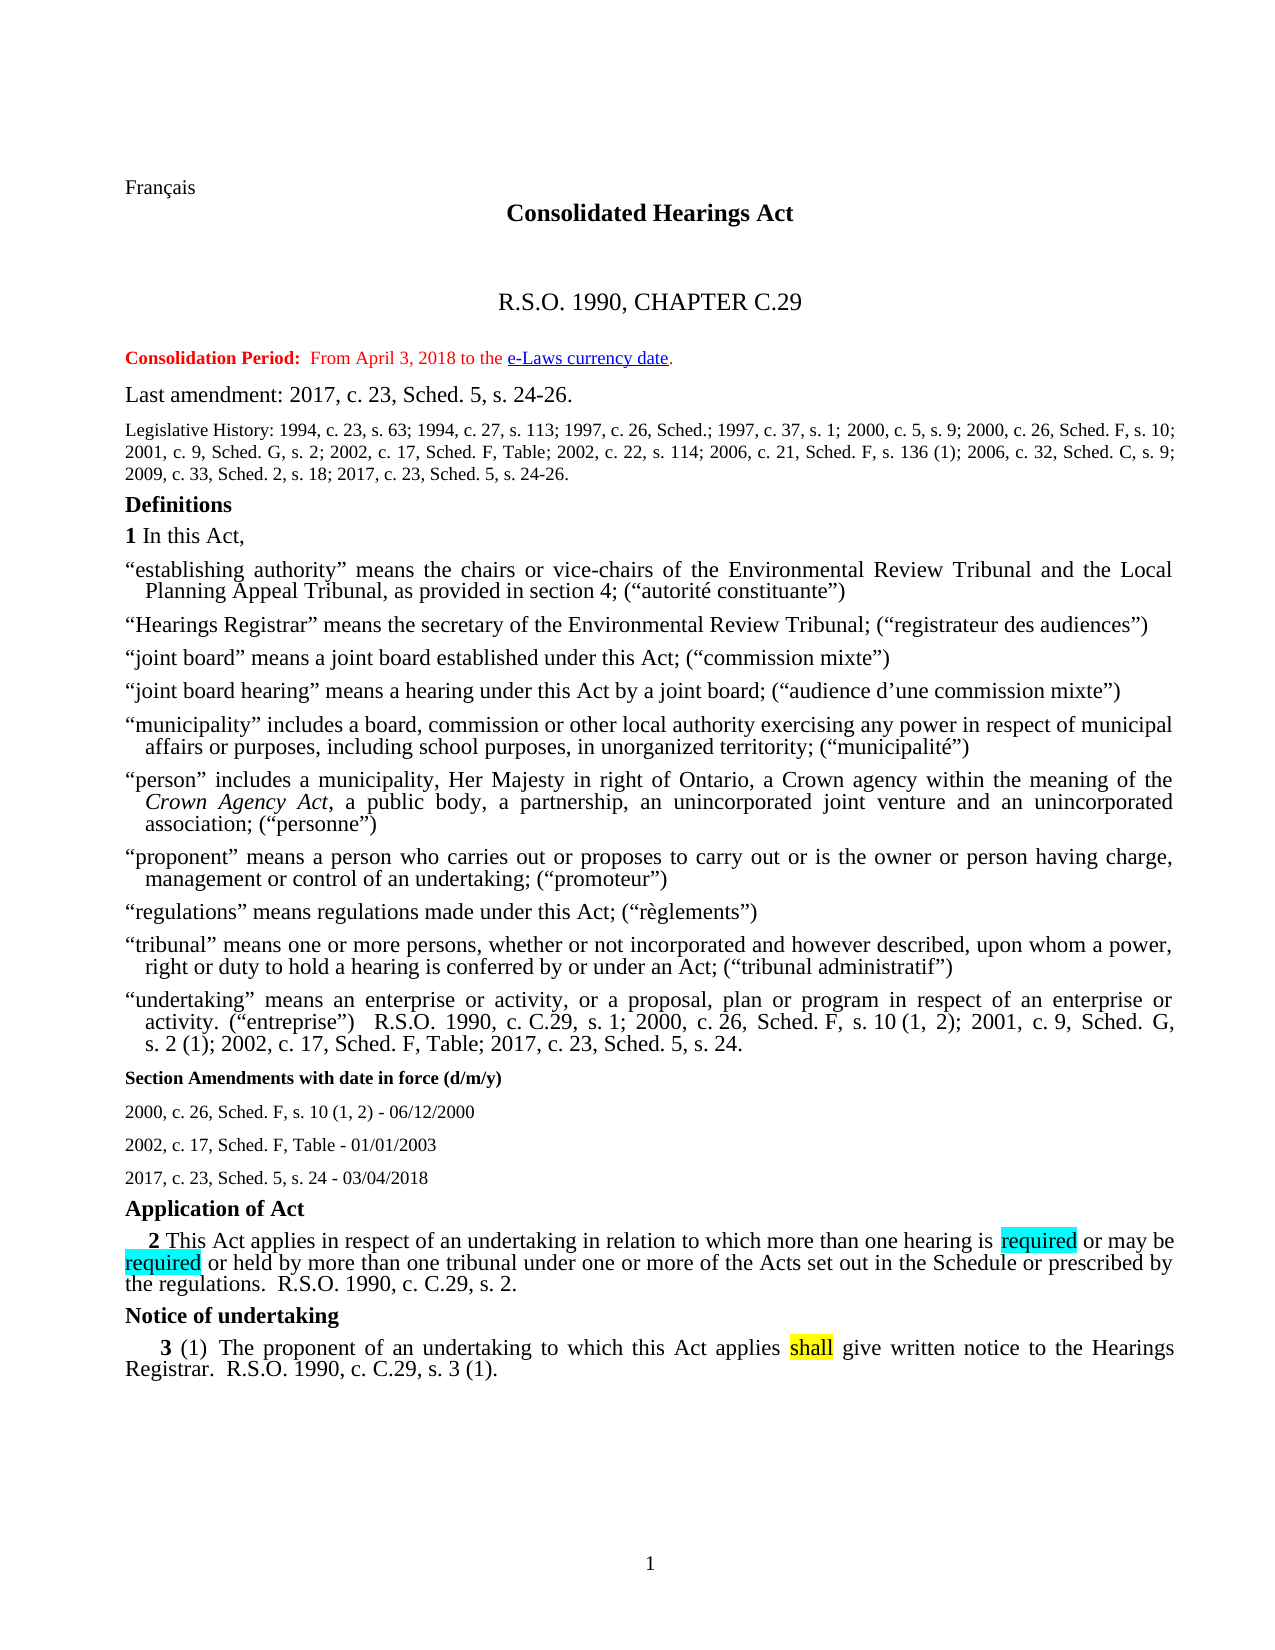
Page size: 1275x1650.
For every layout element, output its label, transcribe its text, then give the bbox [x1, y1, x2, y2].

text Definitions [125, 497, 1175, 516]
text R.S.O. 1990, Chapter C.29 [125, 287, 1175, 316]
text “Hearings Registrar” means the secretary of the Environmental Review Tribunal; (“registrateur des audiences”) [125, 615, 1175, 637]
text Legislative History: 1994, c. 23, s. 63; 1994, c. 27, s. 113; 1997, c. 26, Sched.; 1997, c. 37, s. 1; 2000, c. 5, s. 9; 2000, c. 26, Sched. F, s. 10; 2001, c. 9, Sched. G, s. 2; 2002, c. 17, Sched. F, Table; 2002, c. 22, s. 114; 2006, c. 21, Sched. F, s. 136 (1); 2006, c. 32, Sched. C, s. 9; 2009, c. 33, Sched. 2, s. 18; 2017, c. 23, Sched. 5, s. 24-26. [125, 419, 1175, 485]
text 3 (1) The proponent of an undertaking to which this Act applies shall give written notice to the Hearings Registrar. R.S.O. 1990, c. C.29, s. 3 (1). [125, 1338, 1175, 1381]
text “establishing authority” means the chairs or vice-chairs of the Environmental Review Tribunal and the Local Planning Appeal Tribunal, as provided in section 4; (“autorité constituante”) [125, 560, 1175, 603]
text 2002, c. 17, Sched. F, Table - 01/01/2003 [125, 1134, 1175, 1156]
text “municipality” includes a board, commission or other local authority exercising any power in respect of municipal affairs or purposes, including school purposes, in unorganized territority; (“municipalité”) [125, 715, 1175, 758]
text “joint board hearing” means a hearing under this Act by a joint board; (“audience d’une commission mixte”) [125, 682, 1175, 703]
text 2 This Act applies in respect of an undertaking in relation to which more than one hearing is required or may be required or held by more than one tribunal under one or more of the Acts set out in the Schedule or prescribed by the regulations. R.S.O. 1990, c. C.29, s. 2. [125, 1231, 1175, 1296]
text Section Amendments with date in force (d/m/y) [125, 1067, 1175, 1089]
text Application of Act [125, 1202, 1175, 1220]
text “proponent” means a person who carries out or proposes to carry out or is the owner or person having charge, management or control of an undertaking; (“promoteur”) [125, 847, 1175, 890]
text “joint board” means a joint board established under this Act; (“commission mixte”) [125, 648, 1175, 670]
text Français [125, 175, 1175, 199]
title Consolidated Hearings Act [125, 199, 1175, 227]
text 1 In this Act, [125, 526, 1175, 548]
text “tribunal” means one or more persons, whether or not incorporated and however described, upon whom a power, right or duty to hold a hearing is conferred by or under an Act; (“tribunal administratif”) [125, 935, 1175, 979]
text Notice of undertaking [125, 1308, 1175, 1327]
text Consolidation Period: From April 3, 2018 to the e-Laws currency date. [125, 348, 1175, 368]
text “person” includes a municipality, Her Majesty in right of Ontario, a Crown agency within the meaning of the Crown Agency Act, a public body, a partnership, an unincorporated joint venture and an unincorporated association; (“personne”) [125, 770, 1175, 835]
text 2017, c. 23, Sched. 5, s. 24 - 03/04/2018 [125, 1167, 1175, 1189]
text “regulations” means regulations made under this Act; (“règlements”) [125, 902, 1175, 924]
text “undertaking” means an enterprise or activity, or a proposal, plan or program in respect of an enterprise or activity. (“entreprise”) R.S.O. 1990, c. C.29, s. 1; 2000, c. 26, Sched. F, s. 10 (1, 2); 2001, c. 9, Sched. G, s. 2 (1); 2002, c. 17, Sched. F, Table; 2017, c. 23, Sched. 5, s. 24. [125, 990, 1175, 1056]
text Last amendment: 2017, c. 23, Sched. 5, s. 24-26. [125, 381, 1175, 407]
text 2000, c. 26, Sched. F, s. 10 (1, 2) - 06/12/2000 [125, 1101, 1175, 1122]
